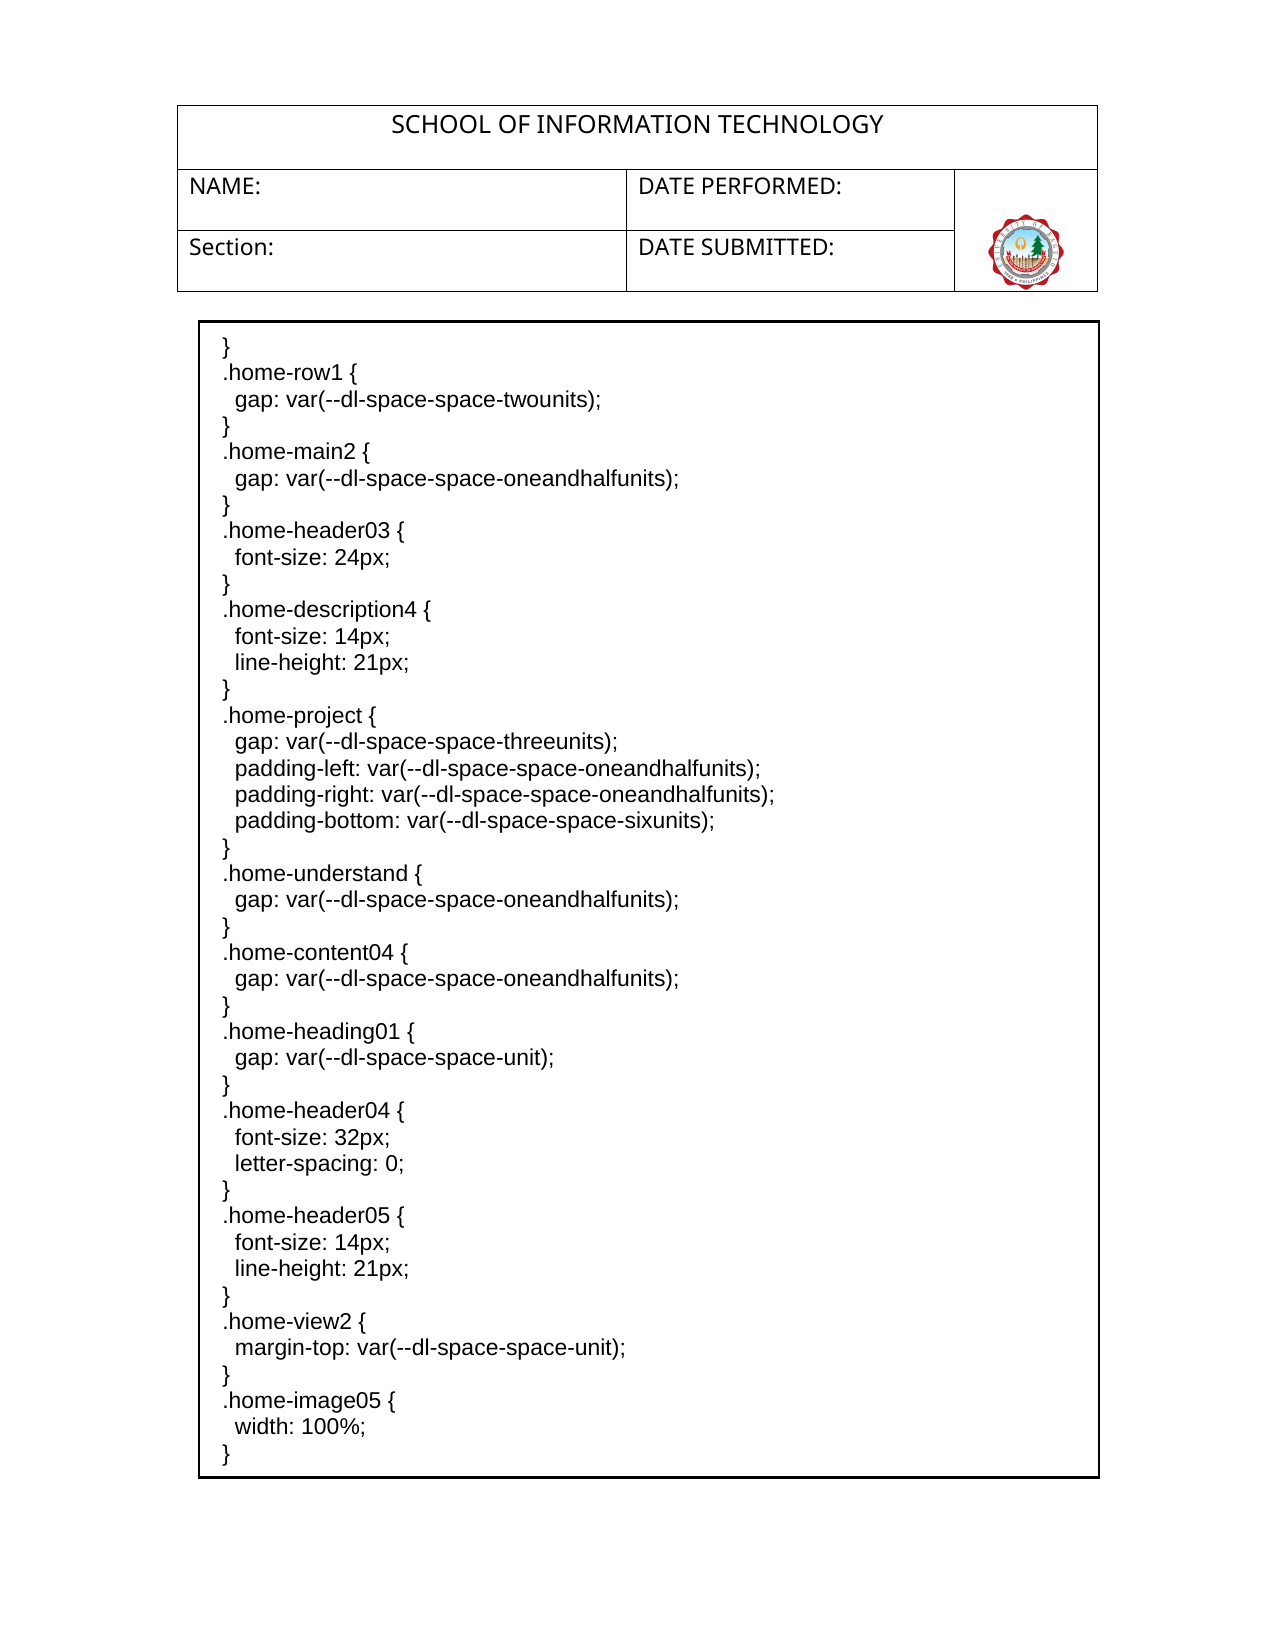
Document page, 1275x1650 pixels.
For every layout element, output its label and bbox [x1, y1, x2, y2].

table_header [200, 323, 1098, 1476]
picture [987, 213, 1065, 291]
